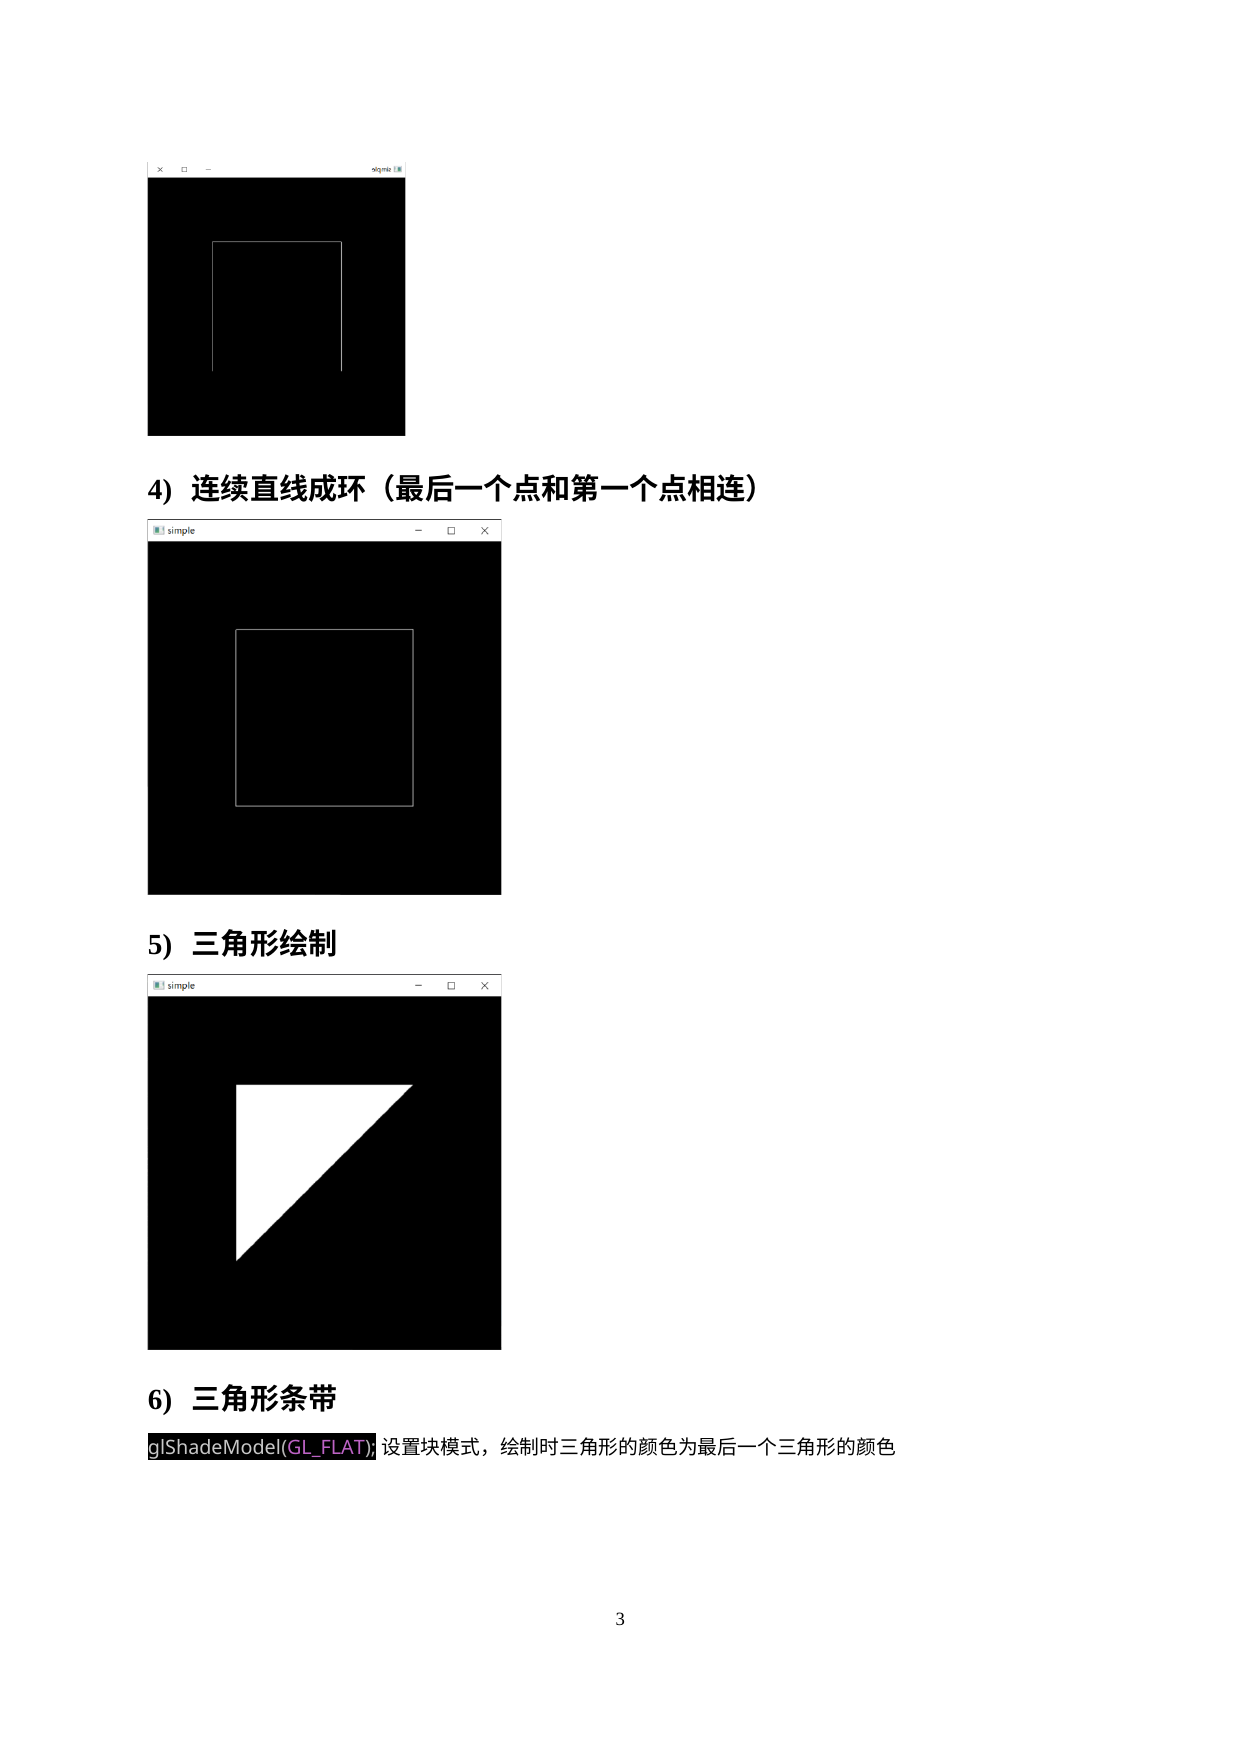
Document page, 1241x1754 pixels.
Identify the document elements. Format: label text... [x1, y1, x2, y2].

picture [147, 519, 502, 895]
list 连续直线成环（最后一个点和第一个点相连） [148, 454, 1092, 519]
text glShadeModel(GL_FLAT); 设置块模式，绘制时三角形的颜色为最后一个三角形的颜色 [148, 1429, 1092, 1462]
list 三角形绘制 [148, 909, 1092, 974]
list 三角形条带 [148, 1364, 1092, 1429]
picture [147, 974, 502, 1350]
picture [147, 162, 406, 436]
